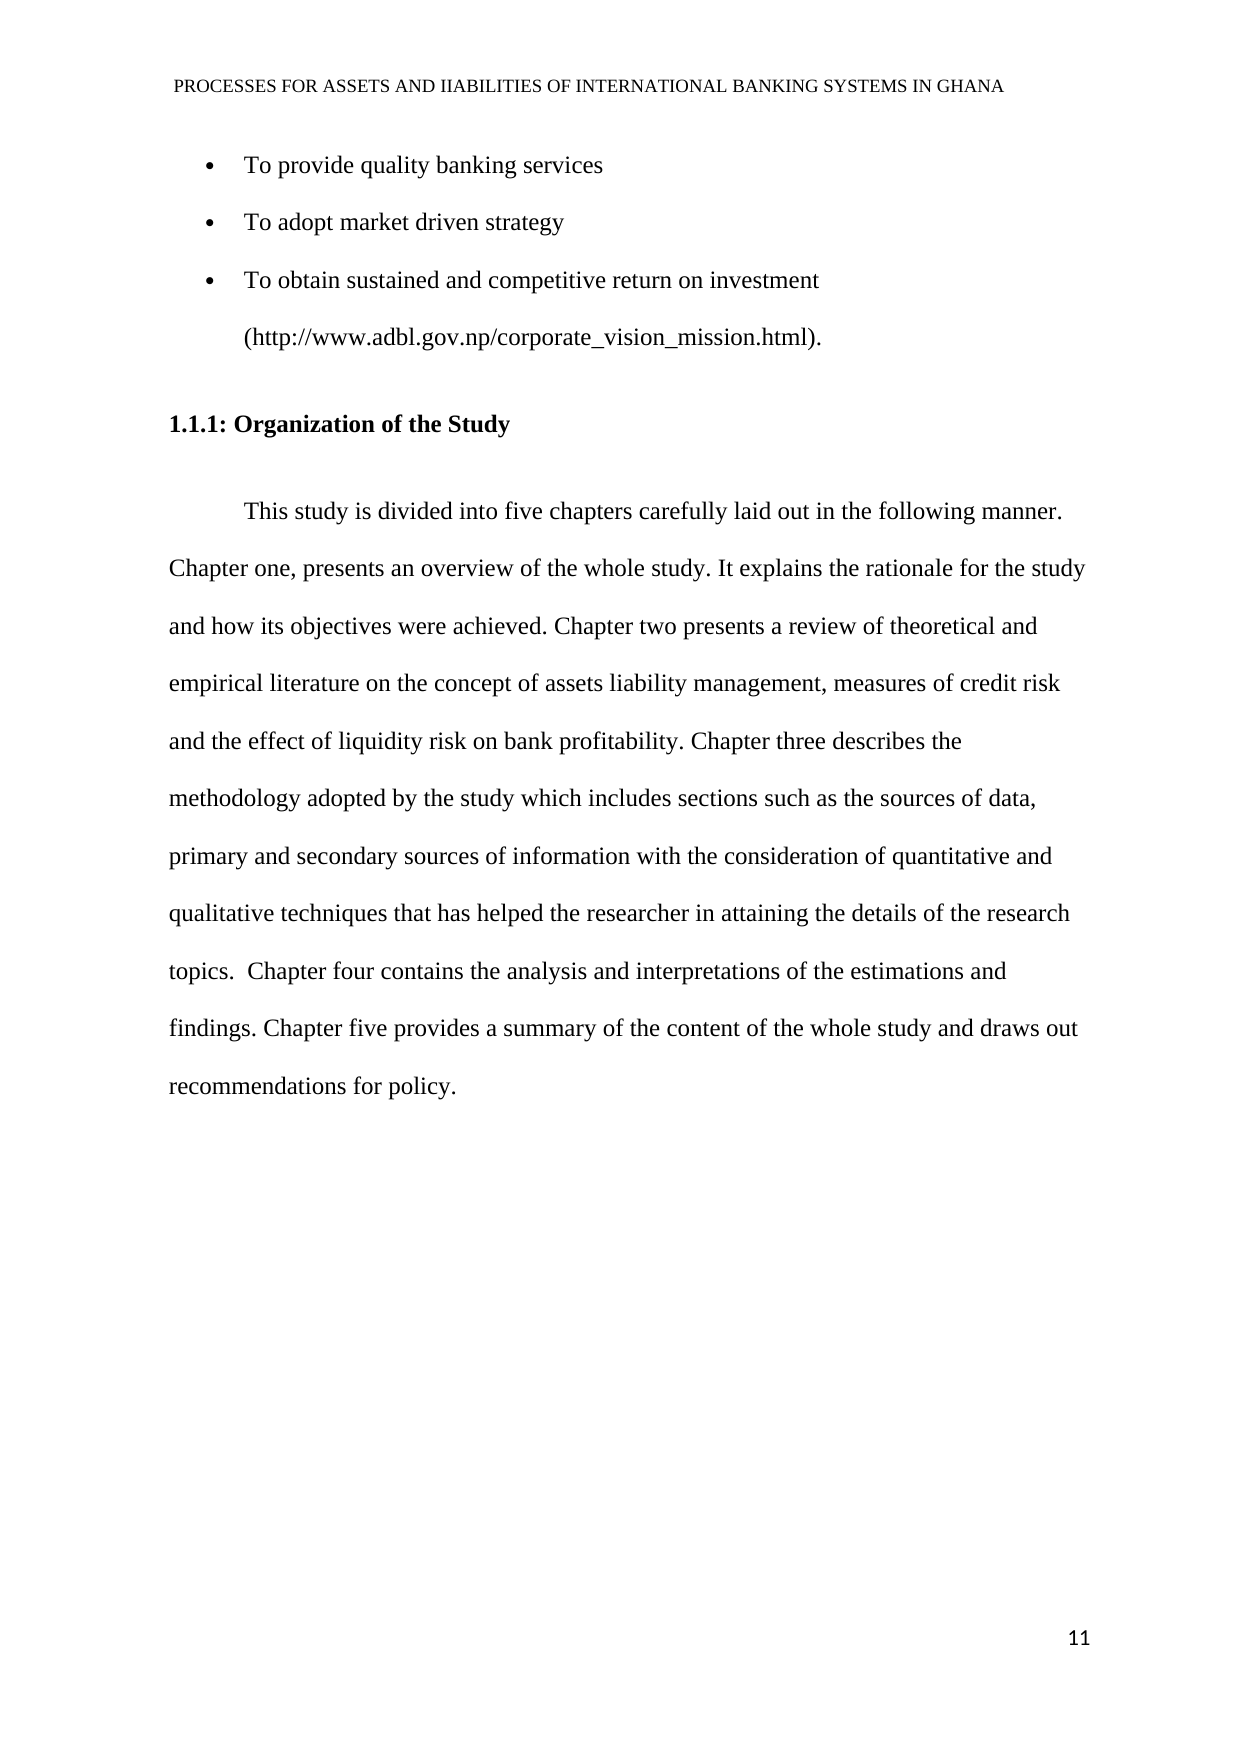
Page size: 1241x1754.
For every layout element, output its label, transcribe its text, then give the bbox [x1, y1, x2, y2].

text This study is divided into five chapters carefully laid out in the following manner. Chapter one, presents an overview of the whole study. It explains the rationale for the study and how its objectives were achieved. Chapter two presents a review of theoretical and empirical literature on the concept of assets liability management, measures of credit risk and the effect of liquidity risk on bank profitability. Chapter three describes the methodology adopted by the study which includes sections such as the sources of data, primary and secondary sources of information with the consideration of quantitative and qualitative techniques that has helped the researcher in attaining the details of the research topics. Chapter four contains the analysis and interpretations of the estimations and findings. Chapter five provides a summary of the content of the whole study and draws out recommendations for policy. [169, 496, 1090, 1099]
list To provide quality banking services [206, 150, 1090, 179]
subtitle 1.1.1: Organization of the Study [169, 409, 1090, 438]
list To obtain sustained and competitive return on investment (http://www.adbl.gov.np/corporate_vision_mission.html). [206, 265, 1090, 351]
list To adopt market driven strategy [206, 207, 1090, 236]
